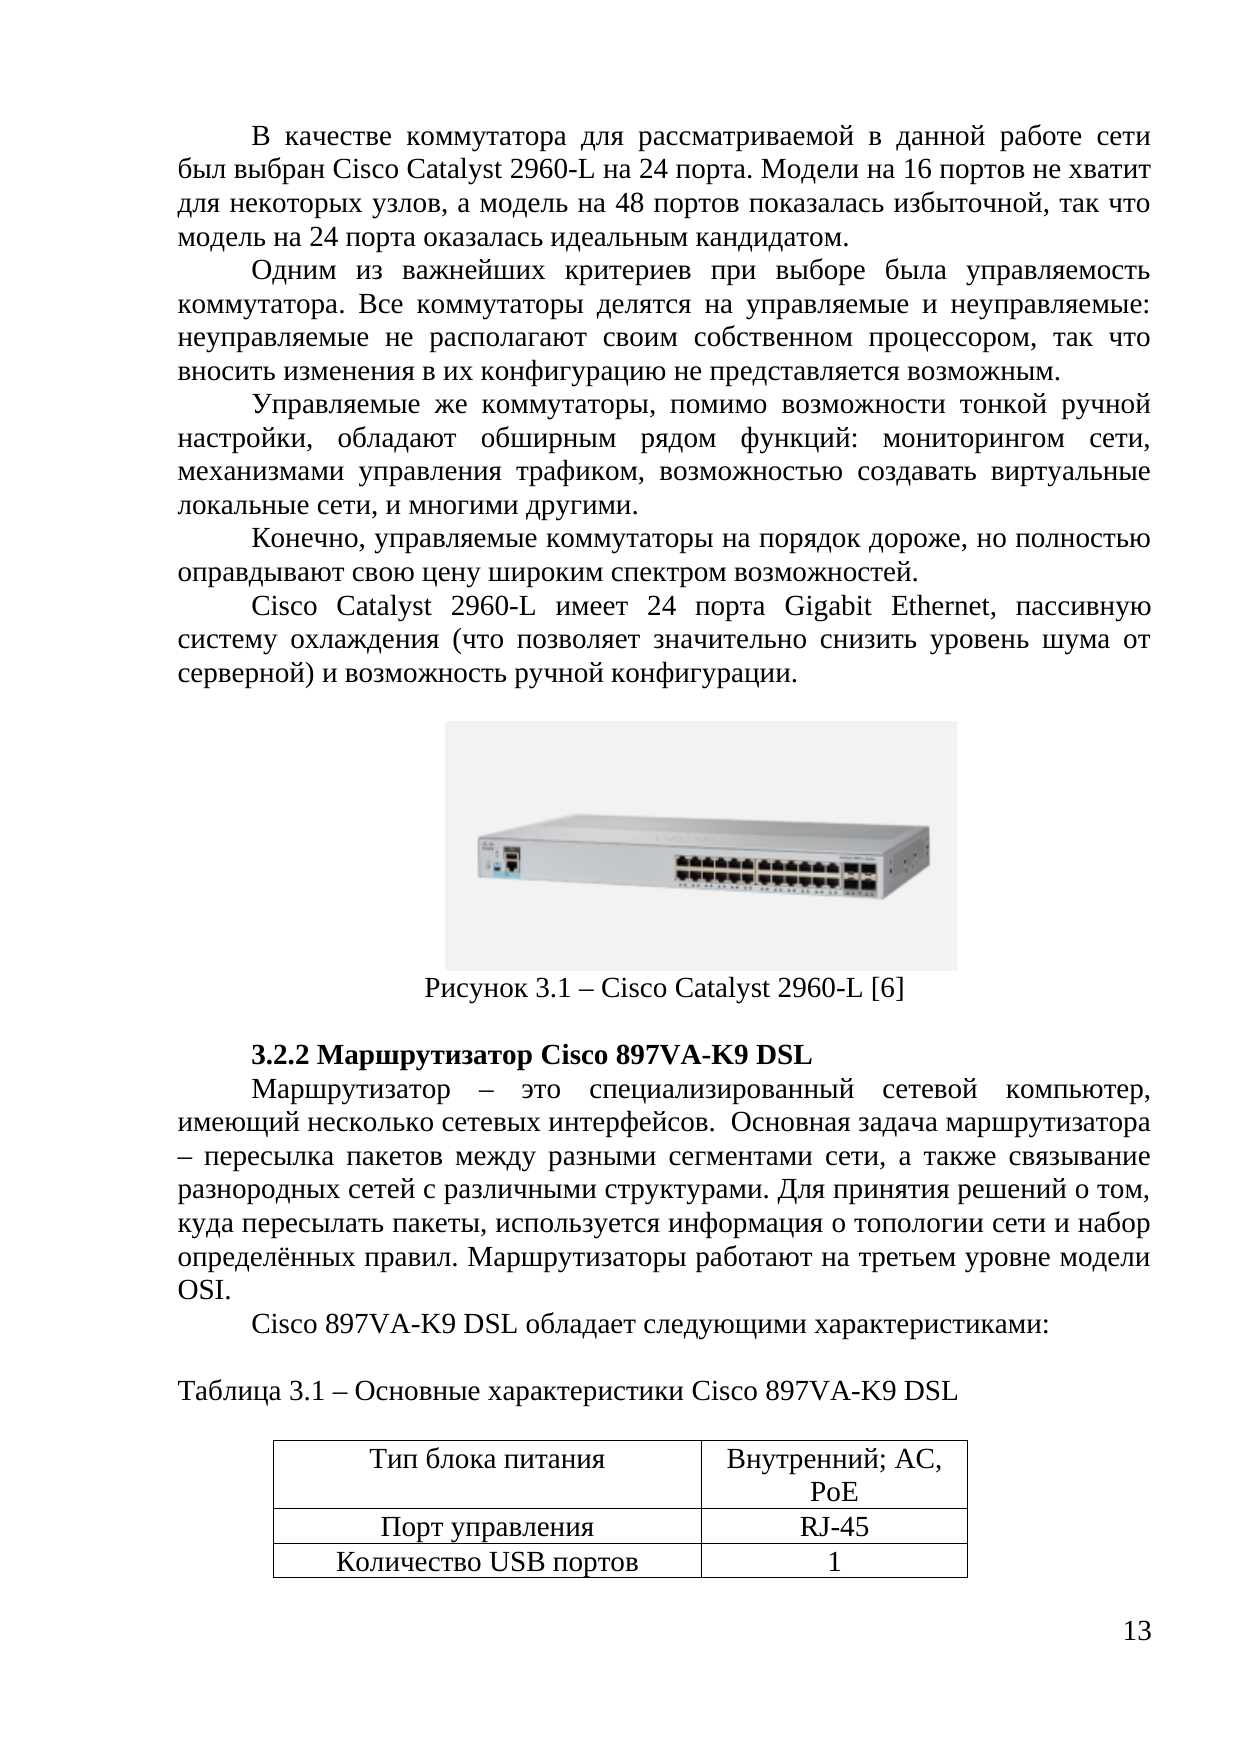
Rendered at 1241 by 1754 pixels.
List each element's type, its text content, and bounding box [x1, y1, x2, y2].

table_cell RJ-45 [702, 1509, 967, 1543]
text Конечно, управляемые коммутаторы на порядок дороже, но полностью оправдывают свою цену широким спектром возможностей. [177, 521, 1152, 588]
table_cell 1 [702, 1544, 967, 1577]
table_cell Количество USB портов [274, 1544, 701, 1577]
text В качестве коммутатора для рассматриваемой в данной работе сети был выбран Cisco Catalyst 2960-L на 24 порта. Модели на 16 портов не хватит для некоторых узлов, а модель на 48 портов показалась избыточной, так что модель на 24 порта оказалась идеальным кандидатом. [177, 118, 1152, 252]
text Cisco Catalyst 2960-L имеет 24 порта Gigabit Ethernet, пассивную систему охлаждения (что позволяет значительно снизить уровень шума от серверной) и возможность ручной конфигурации. [177, 588, 1152, 688]
text Одним из важнейших критериев при выборе была управляемость коммутатора. Все коммутаторы делятся на управляемые и неуправляемые: неуправляемые не располагают своим собственном процессором, так что вносить изменения в их конфигурацию не представляется возможным. [177, 252, 1152, 386]
text Cisco 897VA-K9 DSL обладает следующими характеристиками: [177, 1306, 1152, 1339]
table_cell Порт управления [274, 1509, 701, 1543]
text Таблица 3.1 – Основные характеристики Cisco 897VA-K9 DSL [177, 1373, 1152, 1406]
table_header Тип блока питания [274, 1441, 701, 1508]
table_header Внутренний; AC, PoE [702, 1441, 967, 1508]
text Маршрутизатор – это специализированный сетевой компьютер, имеющий несколько сетевых интерфейсов. Основная задача маршрутизатора – пересылка пакетов между разными сегментами сети, а также связывание разнородных сетей с различными структурами. Для принятия решений о том, куда пересылать пакеты, используется информация о топологии сети и набор определённых правил. Маршрутизаторы работают на третьем уровне модели OSI. [177, 1071, 1152, 1306]
picture [445, 721, 958, 971]
text Управляемые же коммутаторы, помимо возможности тонкой ручной настройки, обладают обширным рядом функций: мониторингом сети, механизмами управления трафиком, возможностью создавать виртуальные локальные сети, и многими другими. [177, 386, 1152, 521]
subtitle 3.2.2 Маршрутизатор Cisco 897VA-K9 DSL [251, 1037, 1152, 1071]
